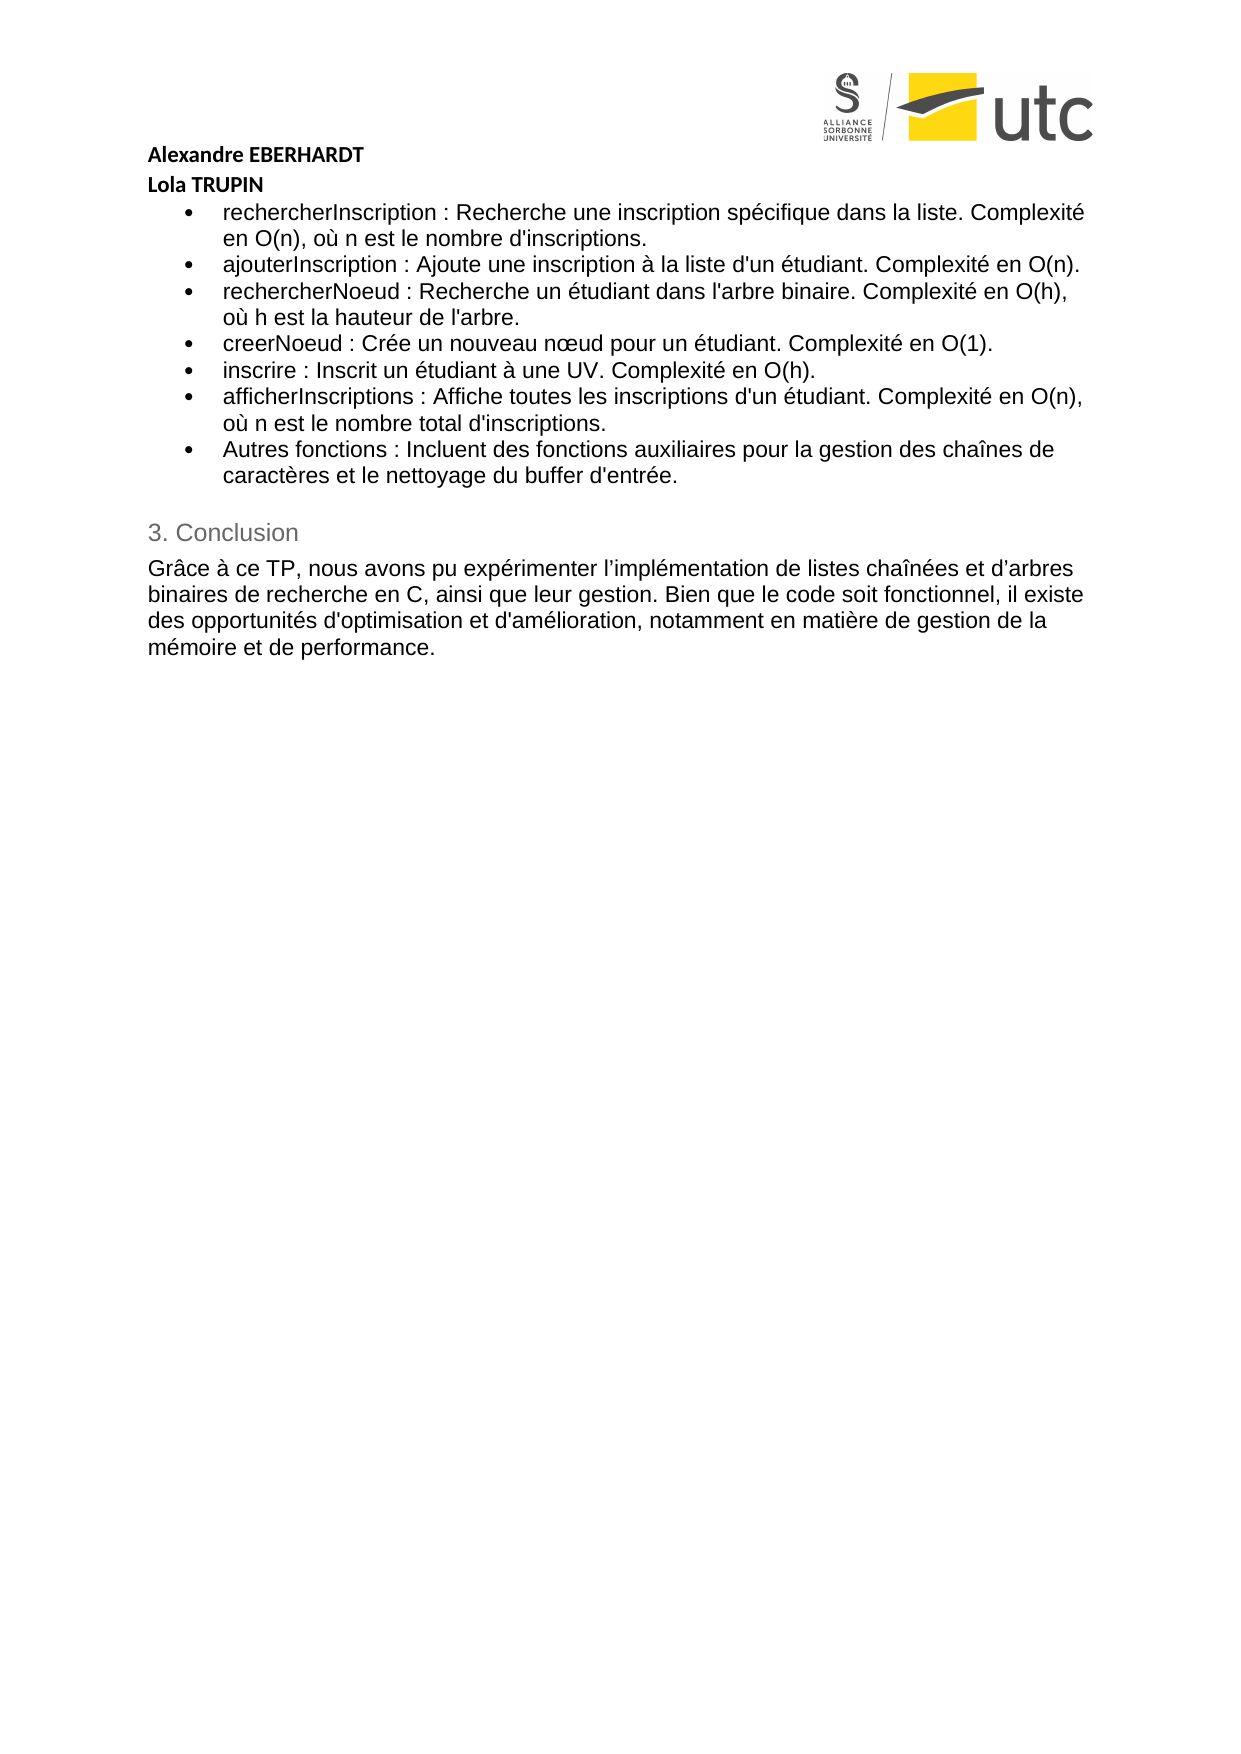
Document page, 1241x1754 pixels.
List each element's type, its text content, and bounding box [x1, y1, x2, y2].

picture [823, 73, 1093, 141]
list creerNoeud : Crée un nouveau nœud pour un étudiant. Complexité en O(1). [185, 330, 1093, 357]
list inscrire : Inscrit un étudiant à une UV. Complexité en O(h). [185, 357, 1093, 383]
list afficherInscriptions : Affiche toutes les inscriptions d'un étudiant. Complexité en O(n), où n est le nombre total d'inscriptions. [185, 383, 1093, 436]
list Autres fonctions : Incluent des fonctions auxiliaires pour la gestion des chaînes de caractères et le nettoyage du buffer d'entrée. [185, 436, 1093, 488]
list ajouterInscription : Ajoute une inscription à la liste d'un étudiant. Complexité en O(n). [185, 251, 1093, 278]
text 3. Conclusion [148, 518, 1093, 546]
list rechercherInscription : Recherche une inscription spécifique dans la liste. Complexité en O(n), où n est le nombre d'inscriptions. [185, 199, 1093, 251]
text Grâce à ce TP, nous avons pu expérimenter l’implémentation de listes chaînées et d’arbres binaires de recherche en C, ainsi que leur gestion. Bien que le code soit fonctionnel, il existe des opportunités d'optimisation et d'amélioration, notamment en matière de gestion de la mémoire et de performance. [148, 555, 1093, 660]
list rechercherNoeud : Recherche un étudiant dans l'arbre binaire. Complexité en O(h), où h est la hauteur de l'arbre. [185, 278, 1093, 330]
